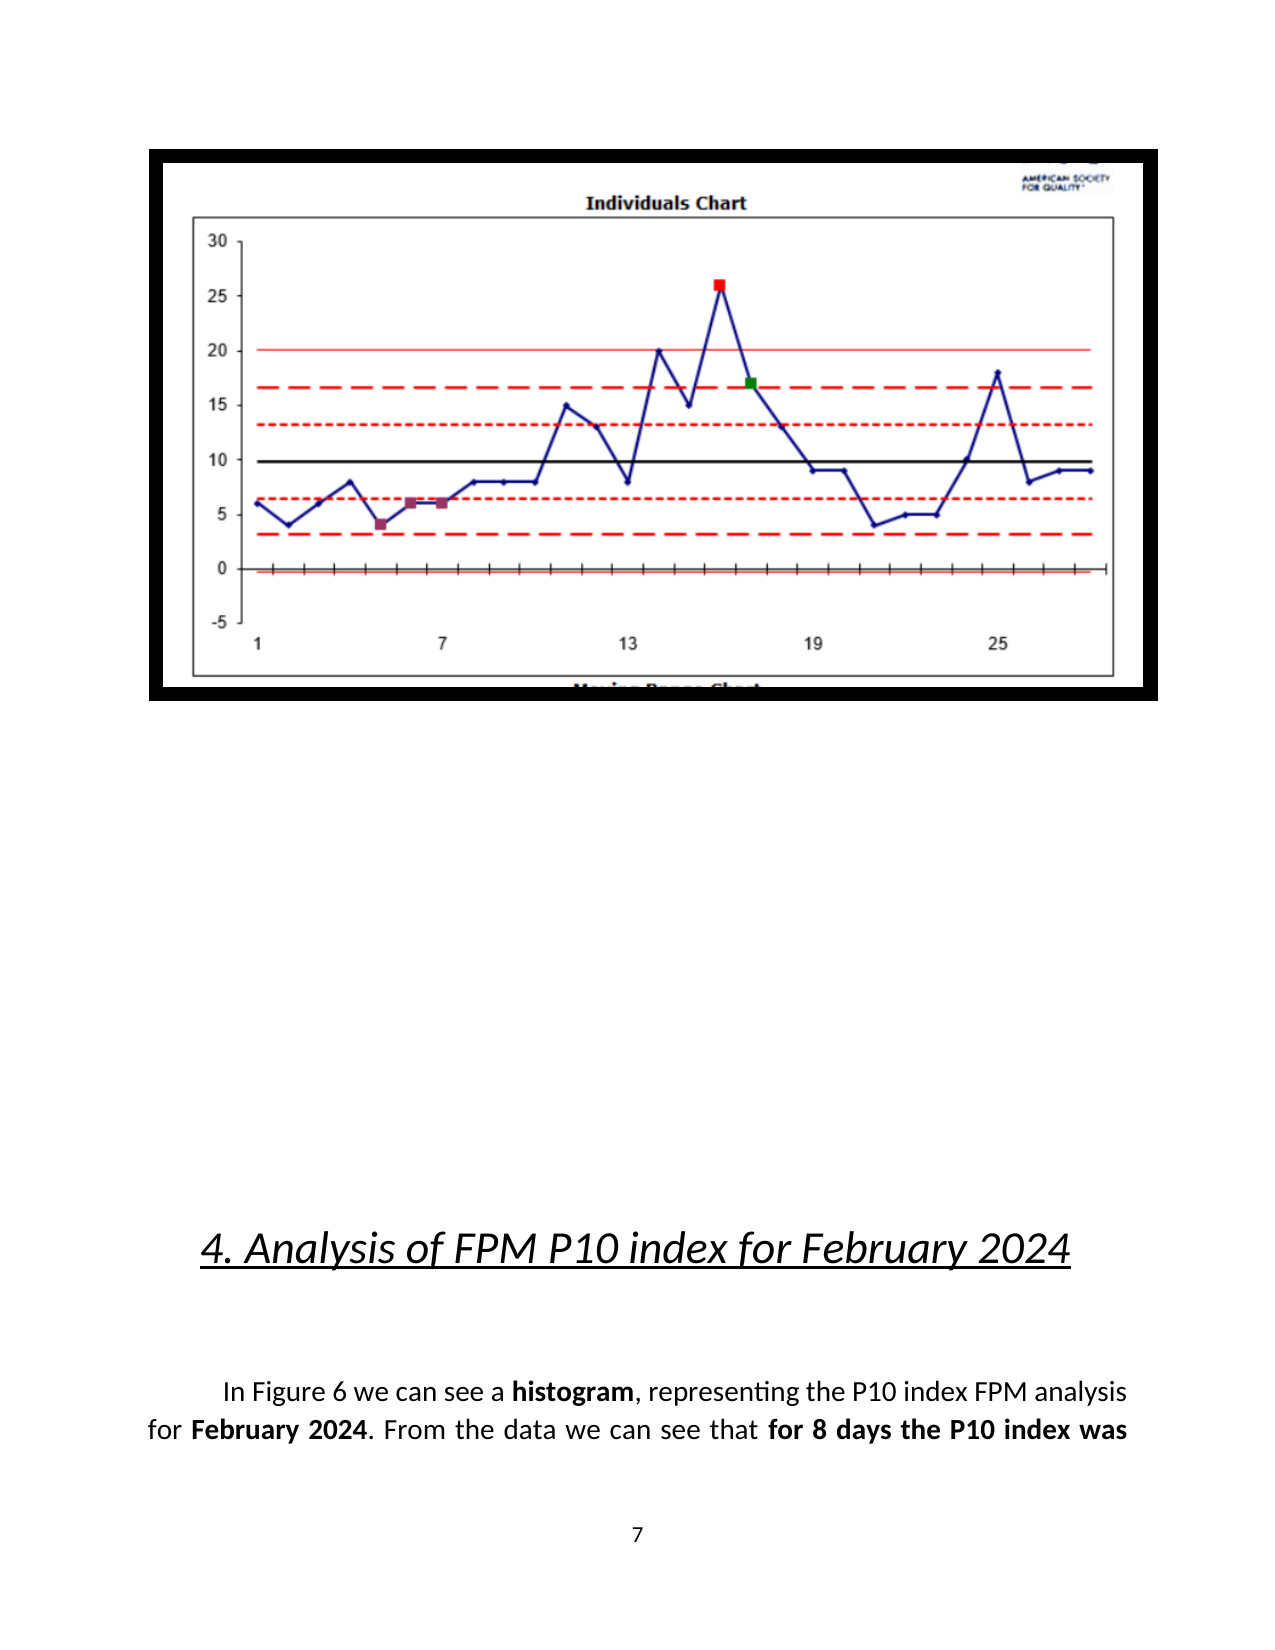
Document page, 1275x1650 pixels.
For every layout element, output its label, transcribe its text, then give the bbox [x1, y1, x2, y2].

picture [163, 163, 1143, 687]
text 4. Analysis of FPM P10 index for February 2024 [148, 1219, 1127, 1275]
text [148, 1373, 1127, 1447]
